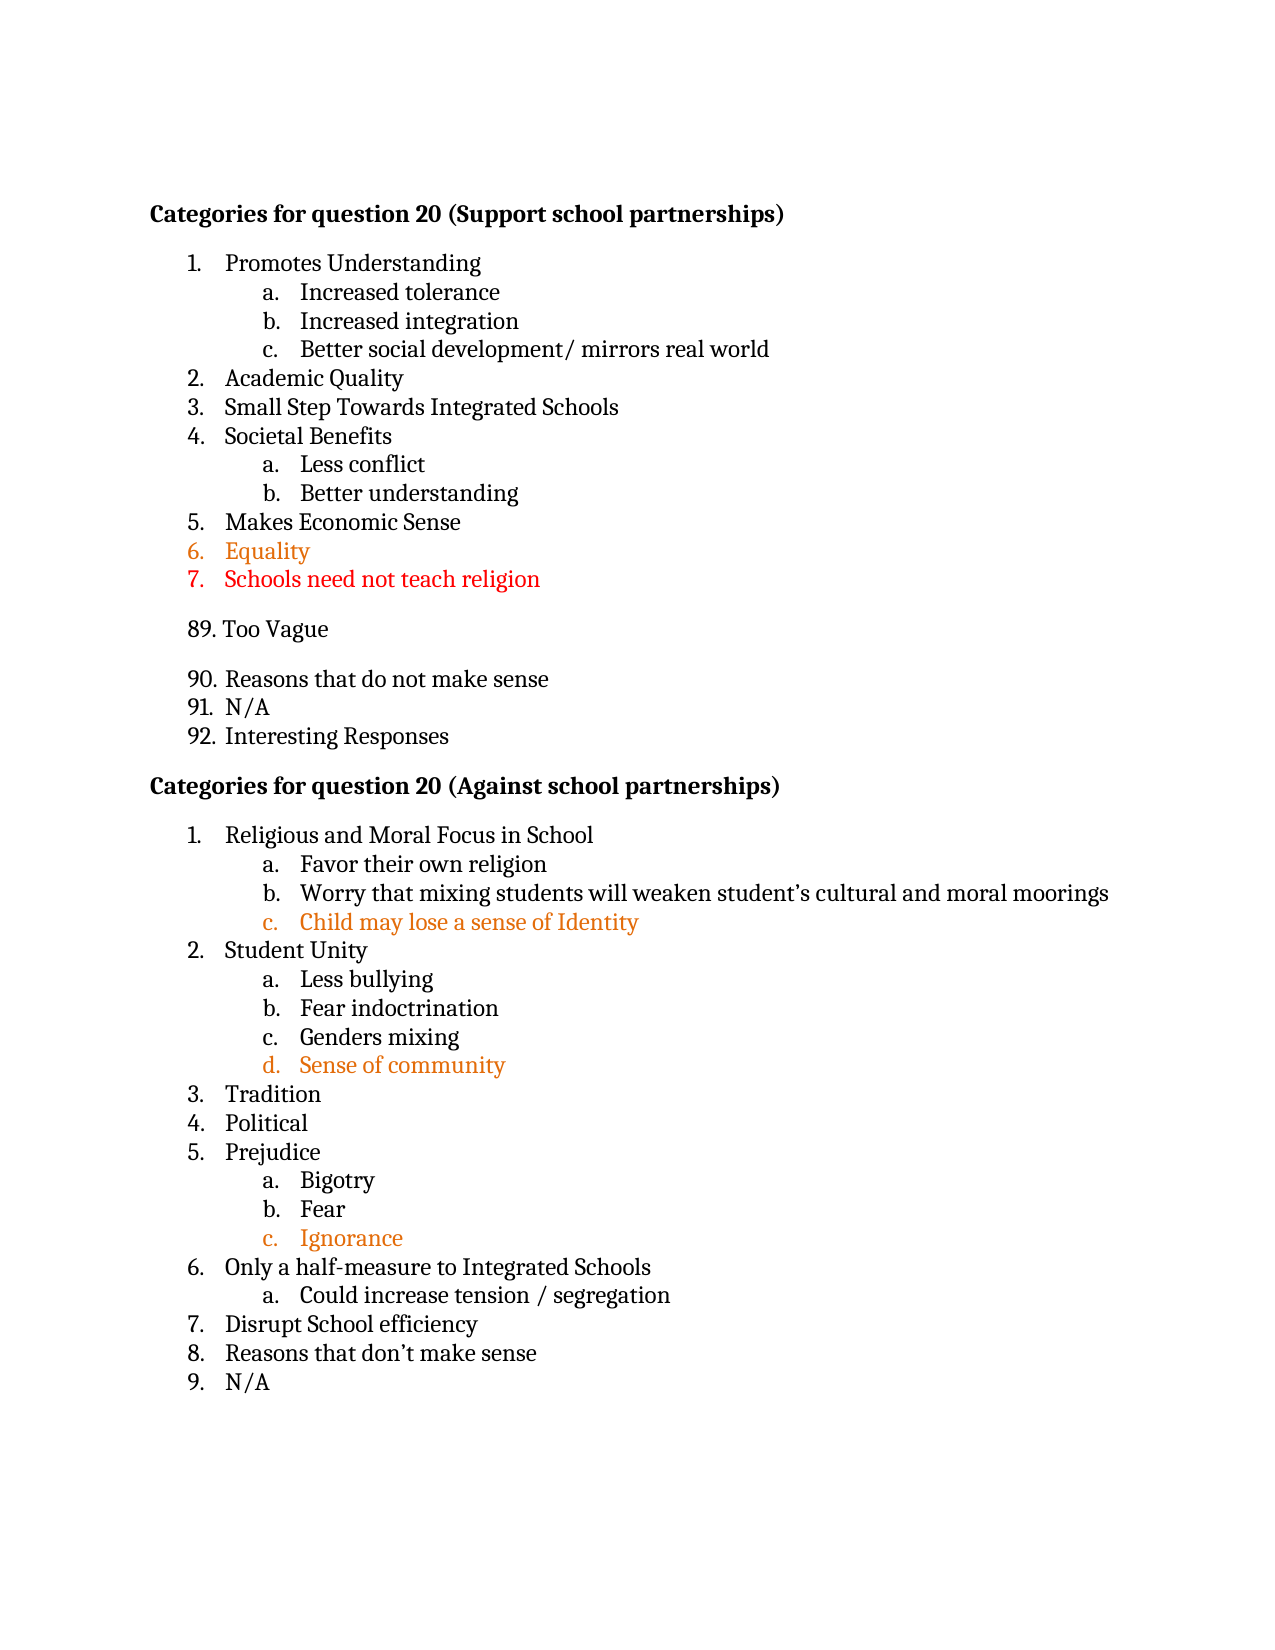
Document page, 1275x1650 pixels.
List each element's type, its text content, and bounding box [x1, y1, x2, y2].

list Genders mixing [262, 1022, 1125, 1051]
list Increased integration [262, 307, 1125, 335]
text Categories for question 20 (Support school partnerships) [150, 199, 1125, 228]
list Only a half-measure to Integrated Schools [187, 1252, 1125, 1281]
list Bigotry [262, 1166, 1125, 1195]
list Prejudice [187, 1137, 1125, 1166]
list Child may lose a sense of Identity [262, 907, 1125, 936]
list Religious and Moral Focus in School [187, 821, 1125, 850]
list Makes Economic Sense [187, 508, 1125, 537]
list Reasons that do not make sense [187, 664, 1125, 693]
list Schools need not teach religion [187, 565, 1125, 594]
list Favor their own religion [262, 850, 1125, 879]
text 89. Too Vague [187, 615, 1125, 644]
list Ignorance [262, 1224, 1125, 1252]
list Could increase tension / segregation [262, 1281, 1125, 1310]
list Interesting Responses [187, 722, 1125, 751]
list Societal Benefits [187, 422, 1125, 450]
list Political [187, 1109, 1125, 1137]
list Tradition [187, 1080, 1125, 1109]
list Fear indoctrination [262, 994, 1125, 1022]
list Better social development/ mirrors real world [262, 335, 1125, 364]
text Categories for question 20 (Against school partnerships) [150, 772, 1125, 800]
list Better understanding [262, 479, 1125, 508]
list Increased tolerance [262, 278, 1125, 307]
list Less bullying [262, 965, 1125, 994]
list Reasons that don’t make sense [187, 1339, 1125, 1367]
list Worry that mixing students will weaken student’s cultural and moral moorings [262, 879, 1125, 907]
list Promotes Understanding [187, 249, 1125, 278]
list Equality [187, 537, 1125, 565]
list Fear [262, 1195, 1125, 1224]
list Student Unity [187, 936, 1125, 965]
list Disrupt School efficiency [187, 1310, 1125, 1339]
list Less conflict [262, 450, 1125, 479]
list N/A [187, 693, 1125, 722]
list Academic Quality [187, 364, 1125, 393]
list Sense of community [262, 1051, 1125, 1080]
list Small Step Towards Integrated Schools [187, 393, 1125, 422]
list N/A [187, 1367, 1125, 1396]
